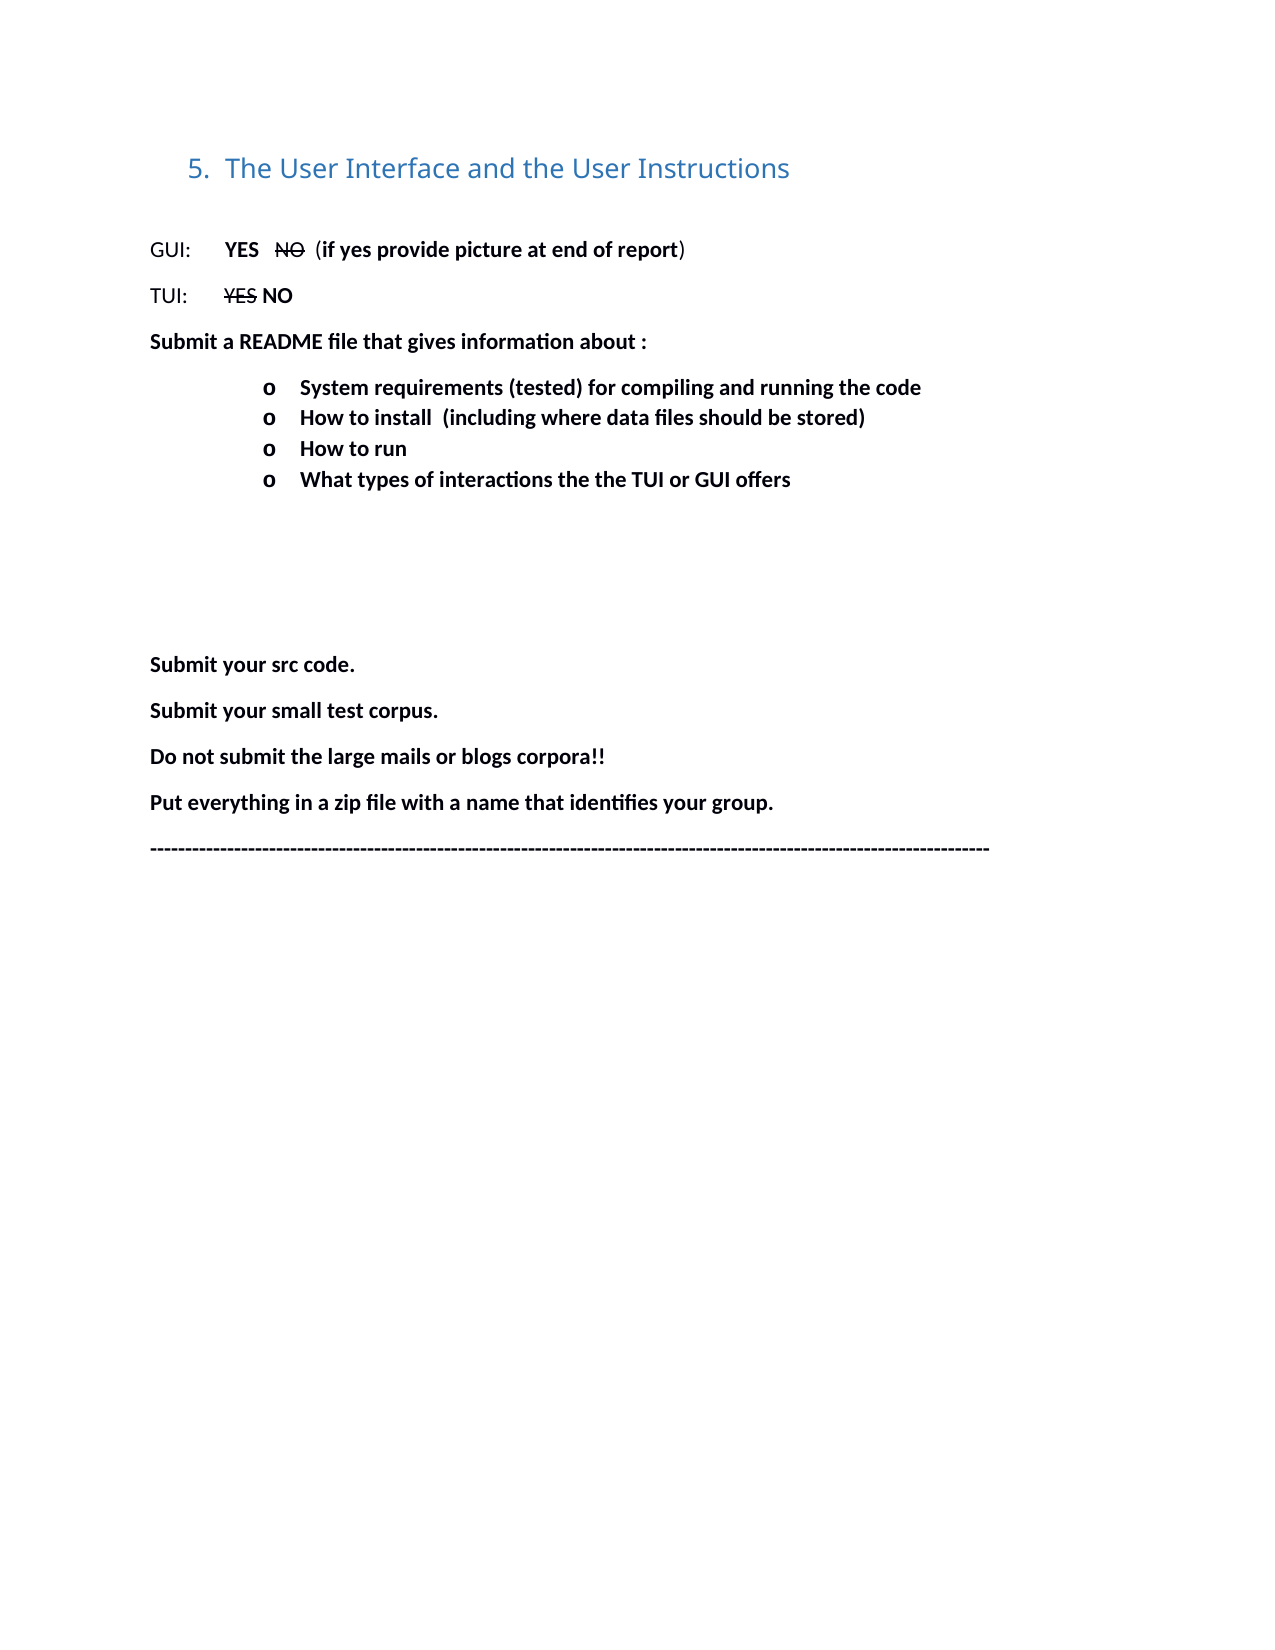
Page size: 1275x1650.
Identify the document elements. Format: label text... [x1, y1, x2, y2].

subtitle The User Interface and the User Instructions [187, 150, 1125, 187]
text Do not submit the large mails or blogs corpora!! [150, 742, 1125, 770]
text Submit a README file that gives information about : [150, 327, 1125, 355]
list How to install (including where data files should be stored) [262, 403, 1125, 433]
text ------------------------------------------------------------------------------------------------------------------------ [150, 834, 1125, 862]
list System requirements (tested) for compiling and running the code [262, 373, 1125, 402]
text Submit your src code. [150, 650, 1125, 678]
list How to run [262, 434, 1125, 463]
text Put everything in a zip file with a name that identifies your group. [150, 788, 1125, 816]
text GUI: YES NO (if yes provide picture at end of report) [150, 235, 1125, 263]
text Submit your small test corpus. [150, 696, 1125, 724]
text TUI: YES NO [150, 281, 1125, 309]
list What types of interactions the the TUI or GUI offers [262, 465, 1125, 494]
